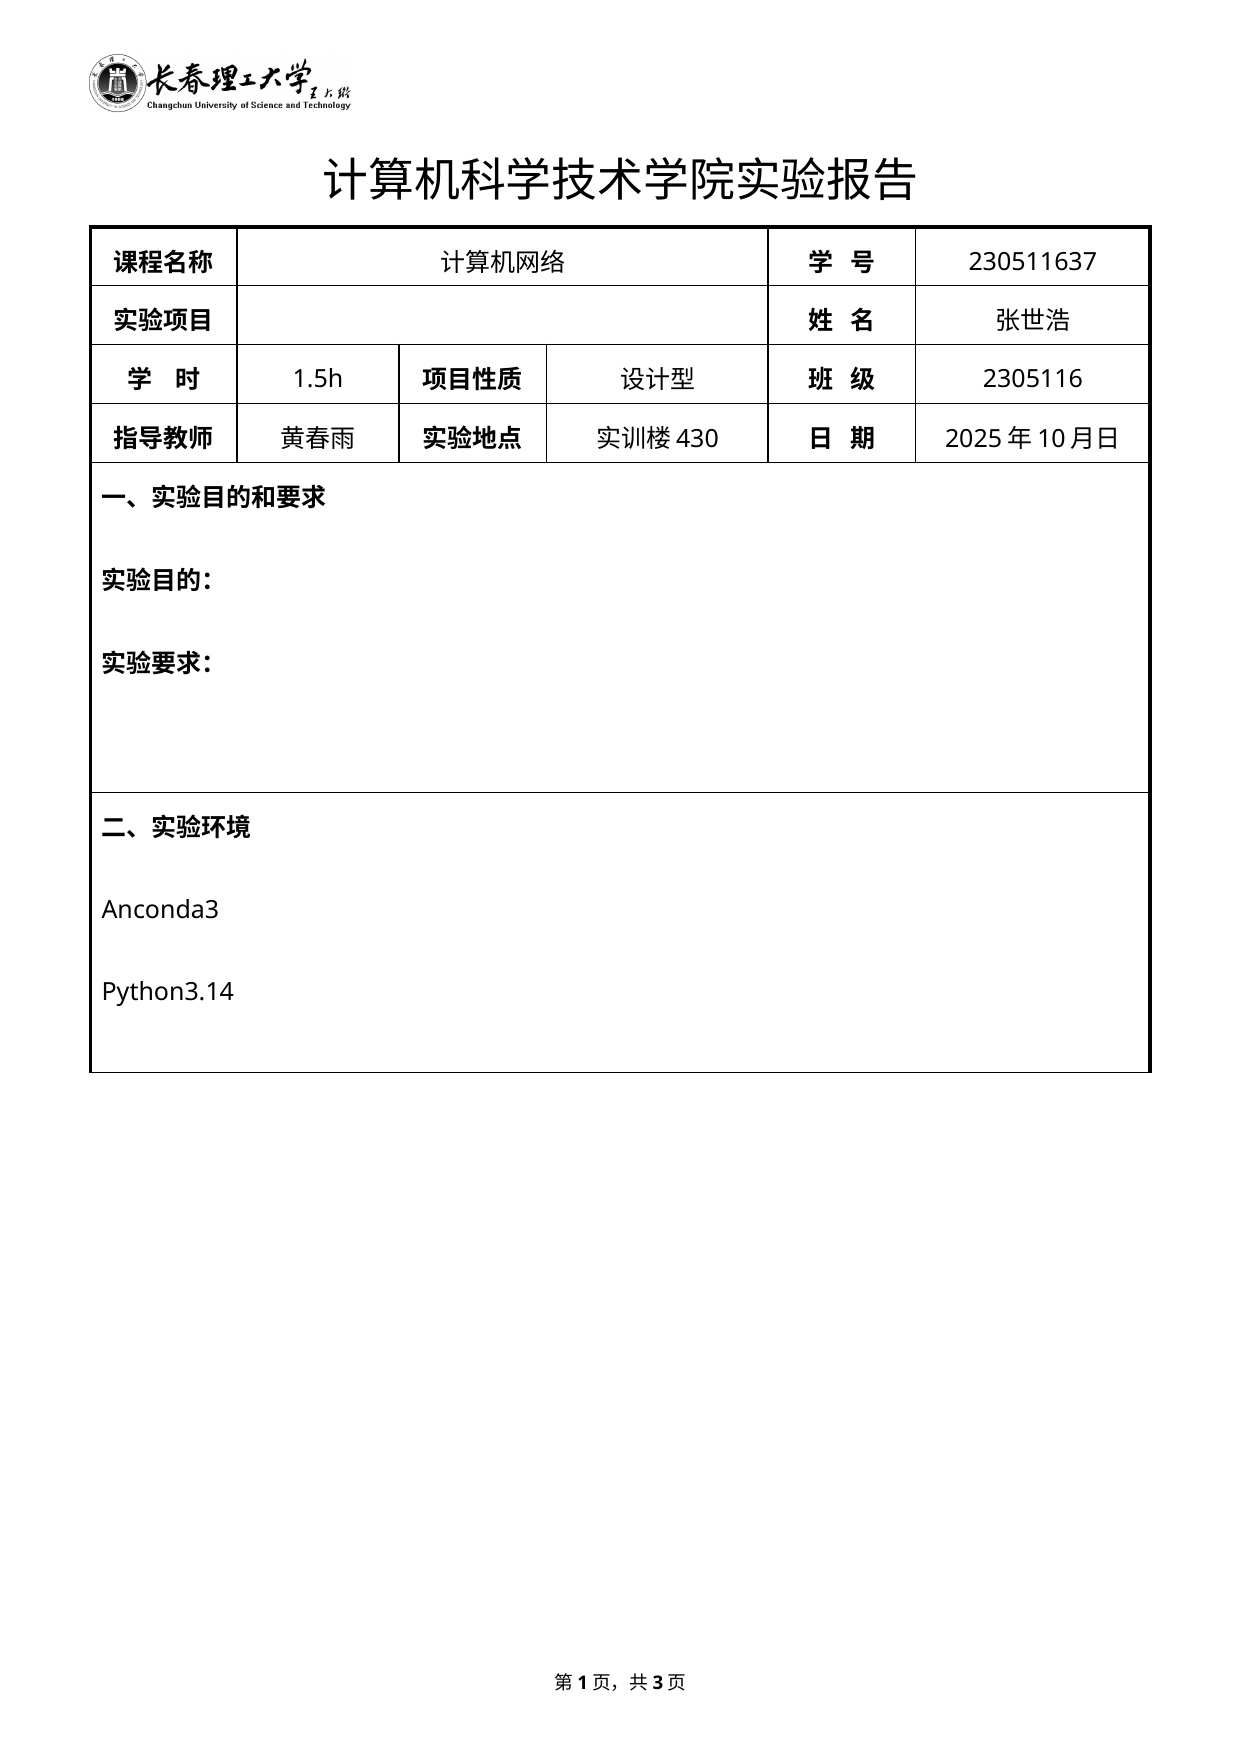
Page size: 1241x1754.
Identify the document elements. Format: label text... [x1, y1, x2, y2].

table_header 计算机网络 [238, 229, 767, 284]
table_cell 1.5h [238, 345, 398, 403]
table_cell 张世浩 [916, 286, 1148, 343]
table_cell 实验目的和要求 实验目的： 实验要求： [92, 463, 1148, 792]
table_cell 班 级 [769, 345, 915, 403]
table_header 230511637 [916, 229, 1148, 284]
table_header 学 号 [769, 229, 915, 284]
table_cell 实验环境 Anconda3 Python3.14 [92, 793, 1148, 1071]
table_cell 指导教师 [92, 404, 236, 462]
table_cell 2025年10月日 [916, 404, 1148, 462]
table_cell 姓 名 [769, 286, 915, 343]
picture [88, 53, 356, 113]
table_cell 实训楼430 [547, 404, 767, 462]
text 计算机科学技术学院实验报告 [89, 128, 1152, 225]
table_header 课程名称 [92, 229, 236, 284]
table_cell [238, 286, 767, 343]
table_cell 项目性质 [400, 345, 546, 403]
table_cell 设计型 [547, 345, 767, 403]
table_cell 实验地点 [400, 404, 546, 462]
table_cell 实验项目 [92, 286, 236, 343]
table_cell 日 期 [769, 404, 915, 462]
table_cell 2305116 [916, 345, 1148, 403]
table_cell 黄春雨 张宇昕 [238, 404, 398, 462]
table_cell 学 时 [92, 345, 236, 403]
